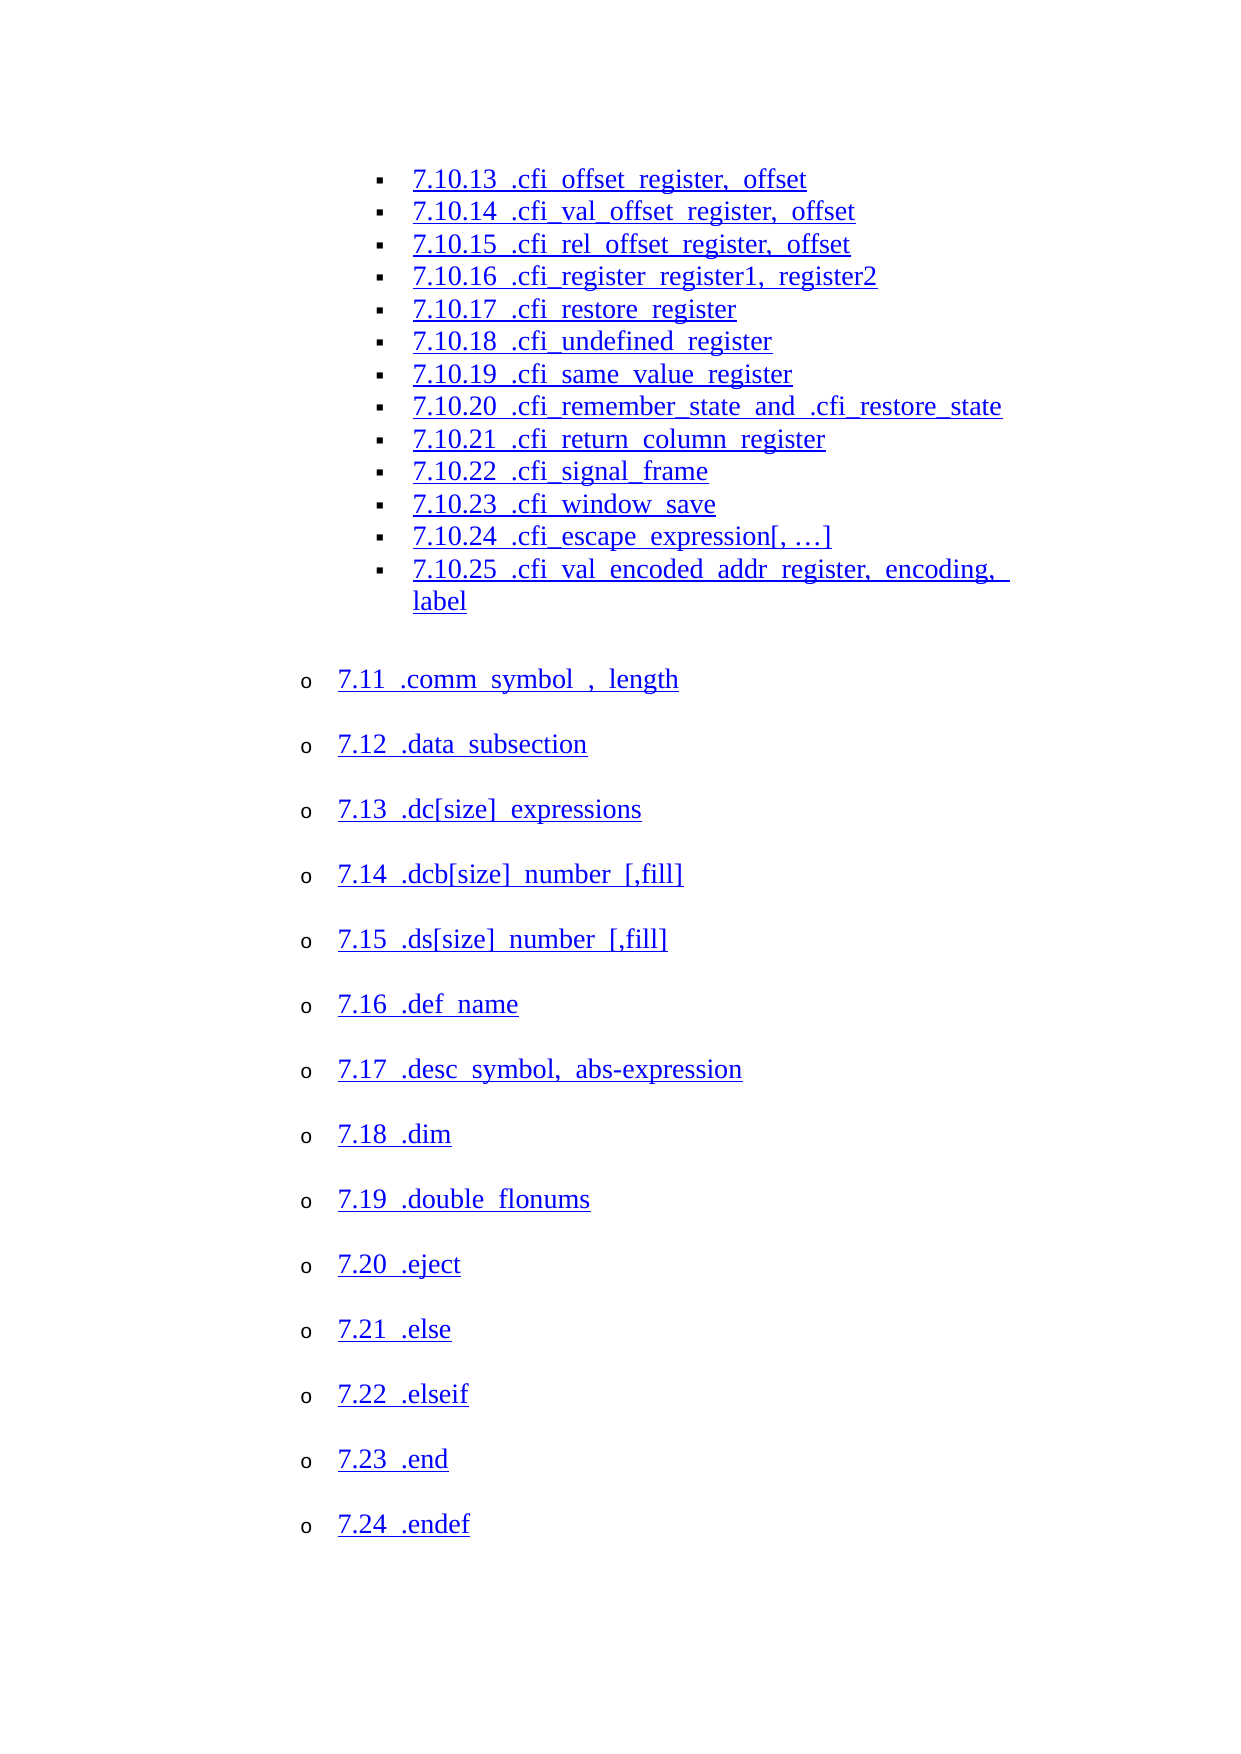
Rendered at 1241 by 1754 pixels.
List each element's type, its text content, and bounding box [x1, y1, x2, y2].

list 7.10.20 .cfi_remember_state and .cfi_restore_state [375, 389, 1053, 422]
list 7.10.17 .cfi_restore register [375, 292, 1053, 324]
list 7.21 .else [300, 1296, 1053, 1361]
list 7.10.14 .cfi_val_offset register, offset [375, 194, 1053, 227]
list 7.22 .elseif [300, 1361, 1053, 1426]
list 7.10.24 .cfi_escape expression[, …] [375, 519, 1053, 552]
list 7.15 .ds[size] number [,fill] [300, 906, 1053, 971]
list 7.23 .end [300, 1426, 1053, 1491]
list 7.18 .dim [300, 1101, 1053, 1166]
list 7.19 .double flonums [300, 1166, 1053, 1231]
list 7.16 .def name [300, 971, 1053, 1036]
list 7.10.22 .cfi_signal_frame [375, 454, 1053, 487]
list 7.10.21 .cfi_return_column register [375, 422, 1053, 454]
list 7.10.23 .cfi_window_save [375, 487, 1053, 519]
list 7.10.15 .cfi_rel_offset register, offset [375, 227, 1053, 259]
list 7.10.19 .cfi_same_value register [375, 357, 1053, 389]
list 7.20 .eject [300, 1231, 1053, 1296]
list 7.11 .comm symbol , length [300, 646, 1053, 711]
list 7.24 .endef [300, 1491, 1053, 1556]
list 7.10.13 .cfi_offset register, offset [375, 162, 1053, 194]
list 7.10.18 .cfi_undefined register [375, 324, 1053, 357]
list 7.10.16 .cfi_register register1, register2 [375, 259, 1053, 292]
list 7.13 .dc[size] expressions [300, 776, 1053, 841]
list 7.12 .data subsection [300, 711, 1053, 776]
list 7.14 .dcb[size] number [,fill] [300, 841, 1053, 906]
list 7.10.25 .cfi_val_encoded_addr register, encoding, label [375, 552, 1053, 617]
list 7.17 .desc symbol, abs-expression [300, 1036, 1053, 1101]
